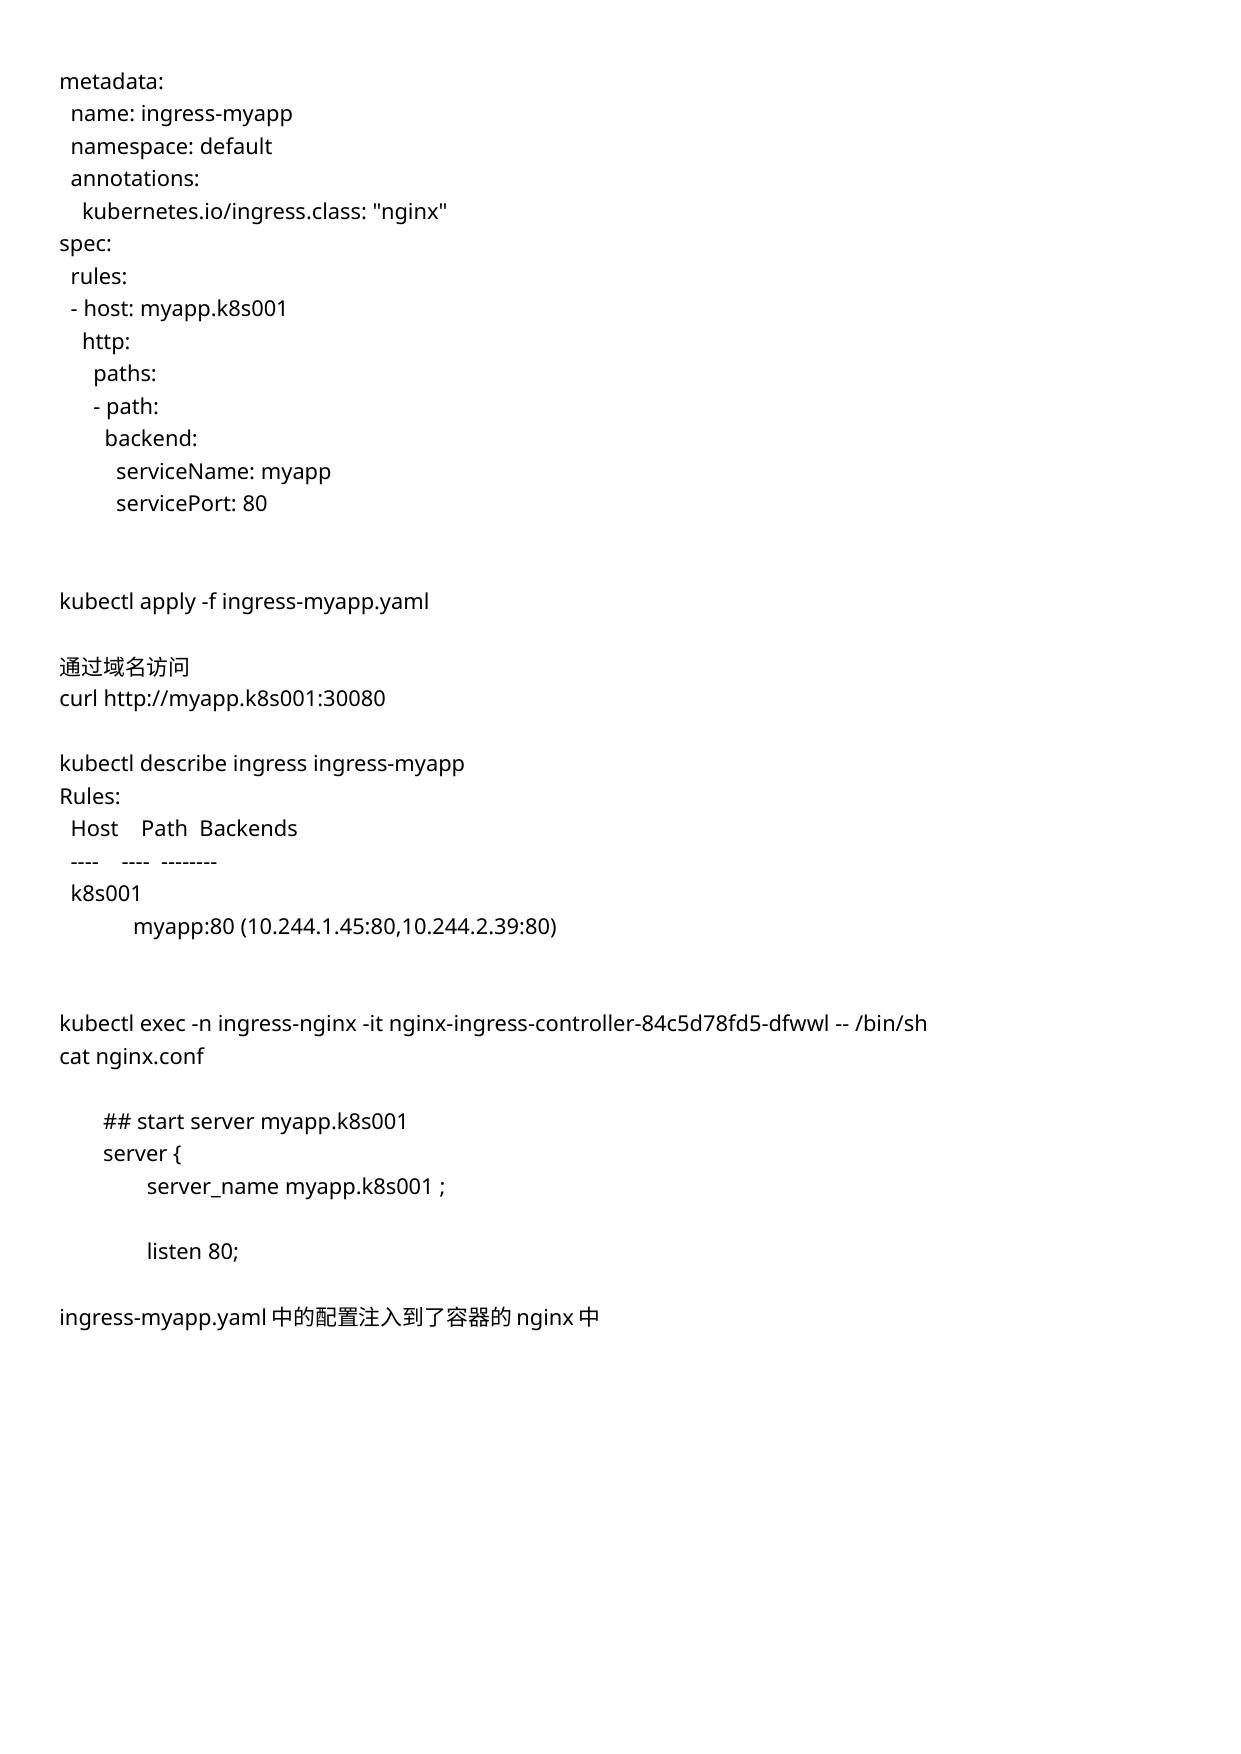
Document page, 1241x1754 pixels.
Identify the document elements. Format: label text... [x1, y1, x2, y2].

text server { [59, 1137, 1181, 1169]
text backend: [59, 422, 1181, 454]
text server_name myapp.k8s001 ; [59, 1169, 1181, 1202]
text listen 80; [59, 1234, 1181, 1267]
text rules: [59, 259, 1181, 292]
text - host: myapp.k8s001 [59, 292, 1181, 324]
text 通过域名访问 [59, 649, 1181, 682]
text spec: [59, 227, 1181, 259]
text metadata: [59, 64, 1181, 97]
text namespace: default [59, 129, 1181, 162]
text kubectl exec -n ingress-nginx -it nginx-ingress-controller-84c5d78fd5-dfwwl -- /bin/sh [59, 1007, 1181, 1039]
text - path: [59, 389, 1181, 422]
text serviceName: myapp [59, 454, 1181, 487]
text name: ingress-myapp [59, 97, 1181, 129]
text ingress-myapp.yaml中的配置注入到了容器的nginx中 [59, 1299, 1181, 1332]
text kubectl apply -f ingress-myapp.yaml [59, 584, 1181, 617]
text annotations: [59, 162, 1181, 194]
text kubernetes.io/ingress.class: "nginx" [59, 194, 1181, 227]
text ## start server myapp.k8s001 [59, 1104, 1181, 1137]
text kubectl describe ingress ingress-myapp [59, 747, 1181, 779]
text paths: [59, 357, 1181, 389]
text curl http://myapp.k8s001:30080 [59, 682, 1181, 714]
text cat nginx.conf [59, 1039, 1181, 1072]
text k8s001 [59, 877, 1181, 909]
text http: [59, 324, 1181, 357]
text myapp:80 (10.244.1.45:80,10.244.2.39:80) [59, 909, 1181, 942]
text servicePort: 80 [59, 487, 1181, 519]
text Rules: [59, 779, 1181, 812]
text Host Path Backends [59, 812, 1181, 844]
text ---- ---- -------- [59, 844, 1181, 877]
